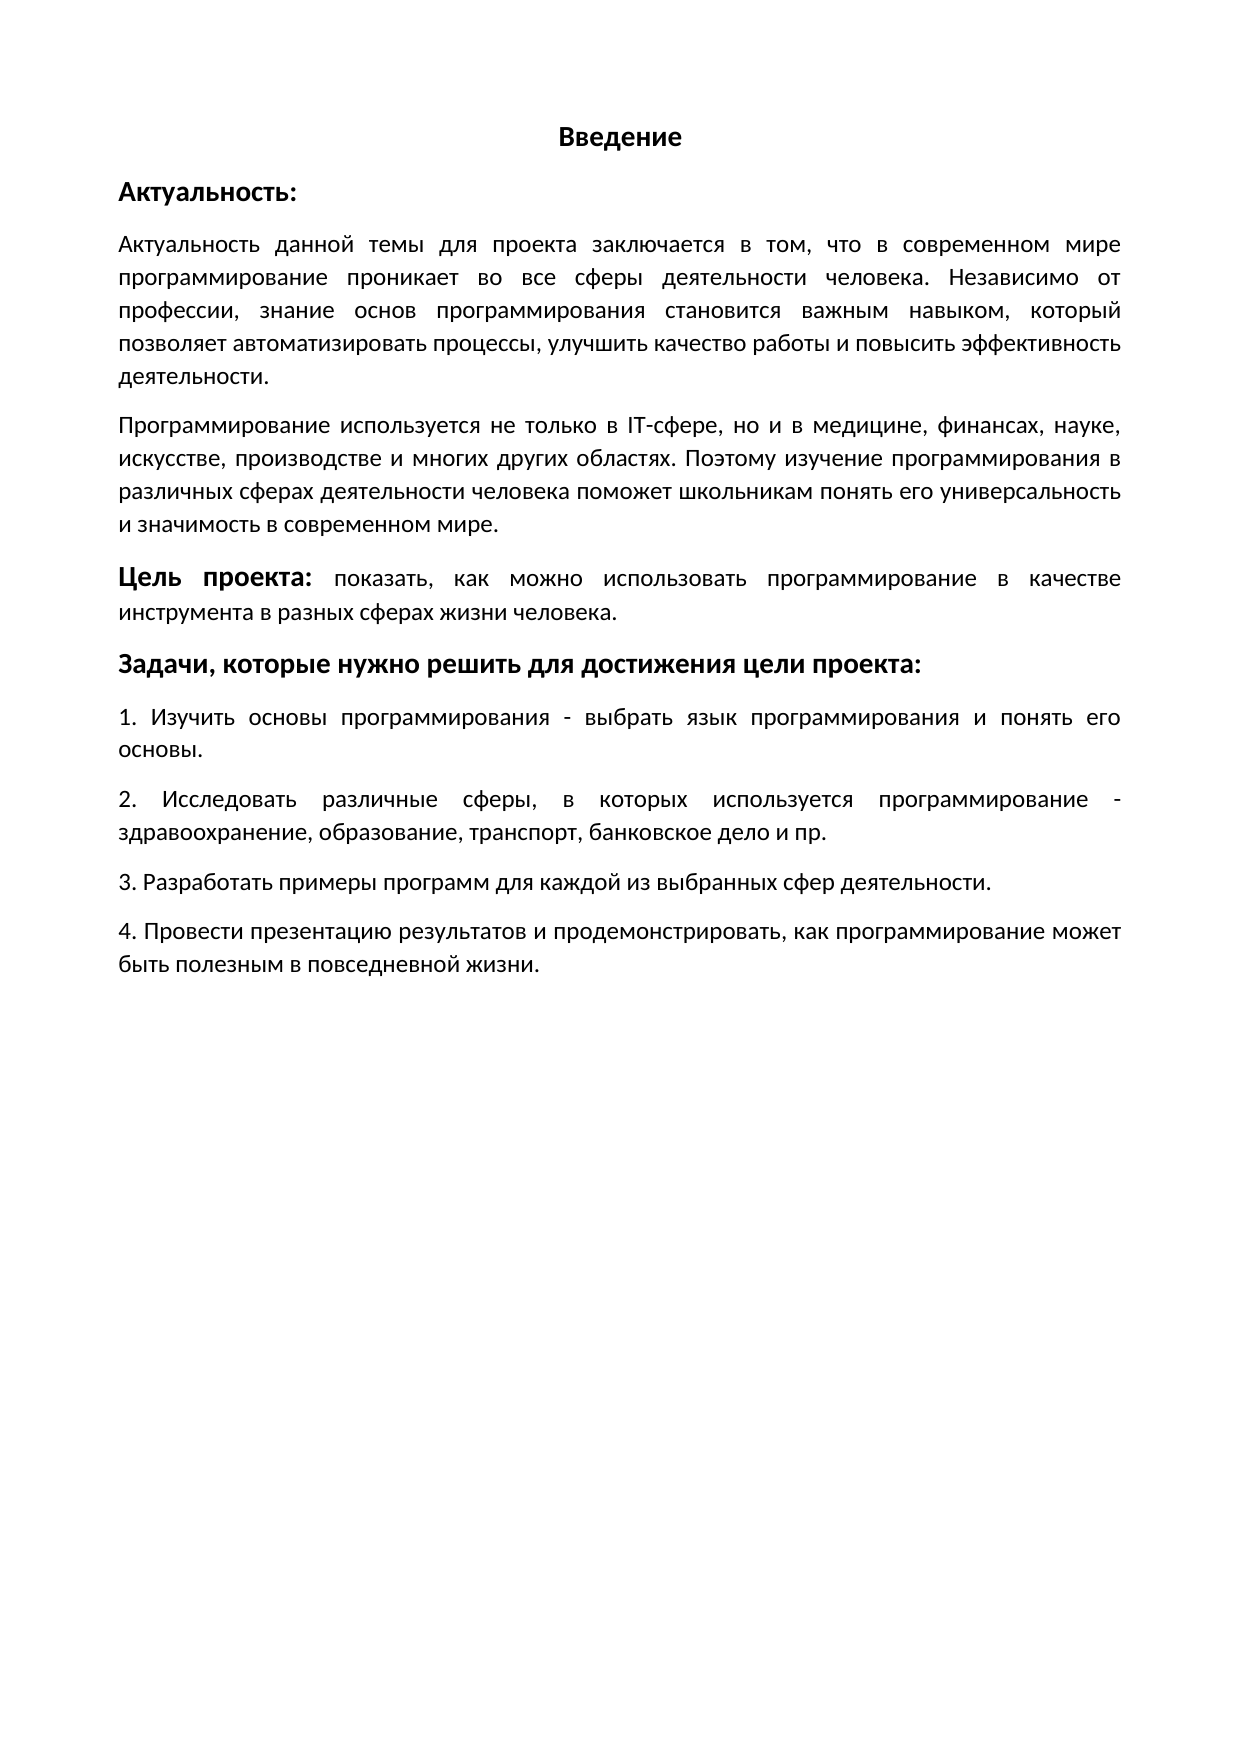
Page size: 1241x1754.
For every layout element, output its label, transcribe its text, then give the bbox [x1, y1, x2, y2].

text 3. Разработать примеры программ для каждой из выбранных сфер деятельности. [118, 866, 1122, 896]
text Актуальность данной темы для проекта заключается в том, что в современном мире программирование проникает во все сферы деятельности человека. Независимо от профессии, знание основ программирования становится важным навыком, который позволяет автоматизировать процессы, улучшить качество работы и повысить эффективность деятельности. [118, 228, 1122, 391]
text Введение [118, 118, 1122, 154]
text Актуальность: [118, 173, 1122, 209]
text 2. Исследовать различные сферы, в которых используется программирование - здравоохранение, образование, транспорт, банковское дело и пр. [118, 783, 1122, 847]
text Задачи, которые нужно решить для достижения цели проекта: [118, 646, 1122, 681]
text Программирование используется не только в IT-сфере, но и в медицине, финансах, науке, искусстве, производстве и многих других областях. Поэтому изучение программирования в различных сферах деятельности человека поможет школьникам понять его универсальность и значимость в современном мире. [118, 409, 1122, 539]
text 1. Изучить основы программирования - выбрать язык программирования и понять его основы. [118, 701, 1122, 764]
text Цель проекта: показать, как можно использовать программирование в качестве инструмента в разных сферах жизни человека. [118, 558, 1122, 626]
text 4. Провести презентацию результатов и продемонстрировать, как программирование может быть полезным в повседневной жизни. [118, 915, 1122, 979]
